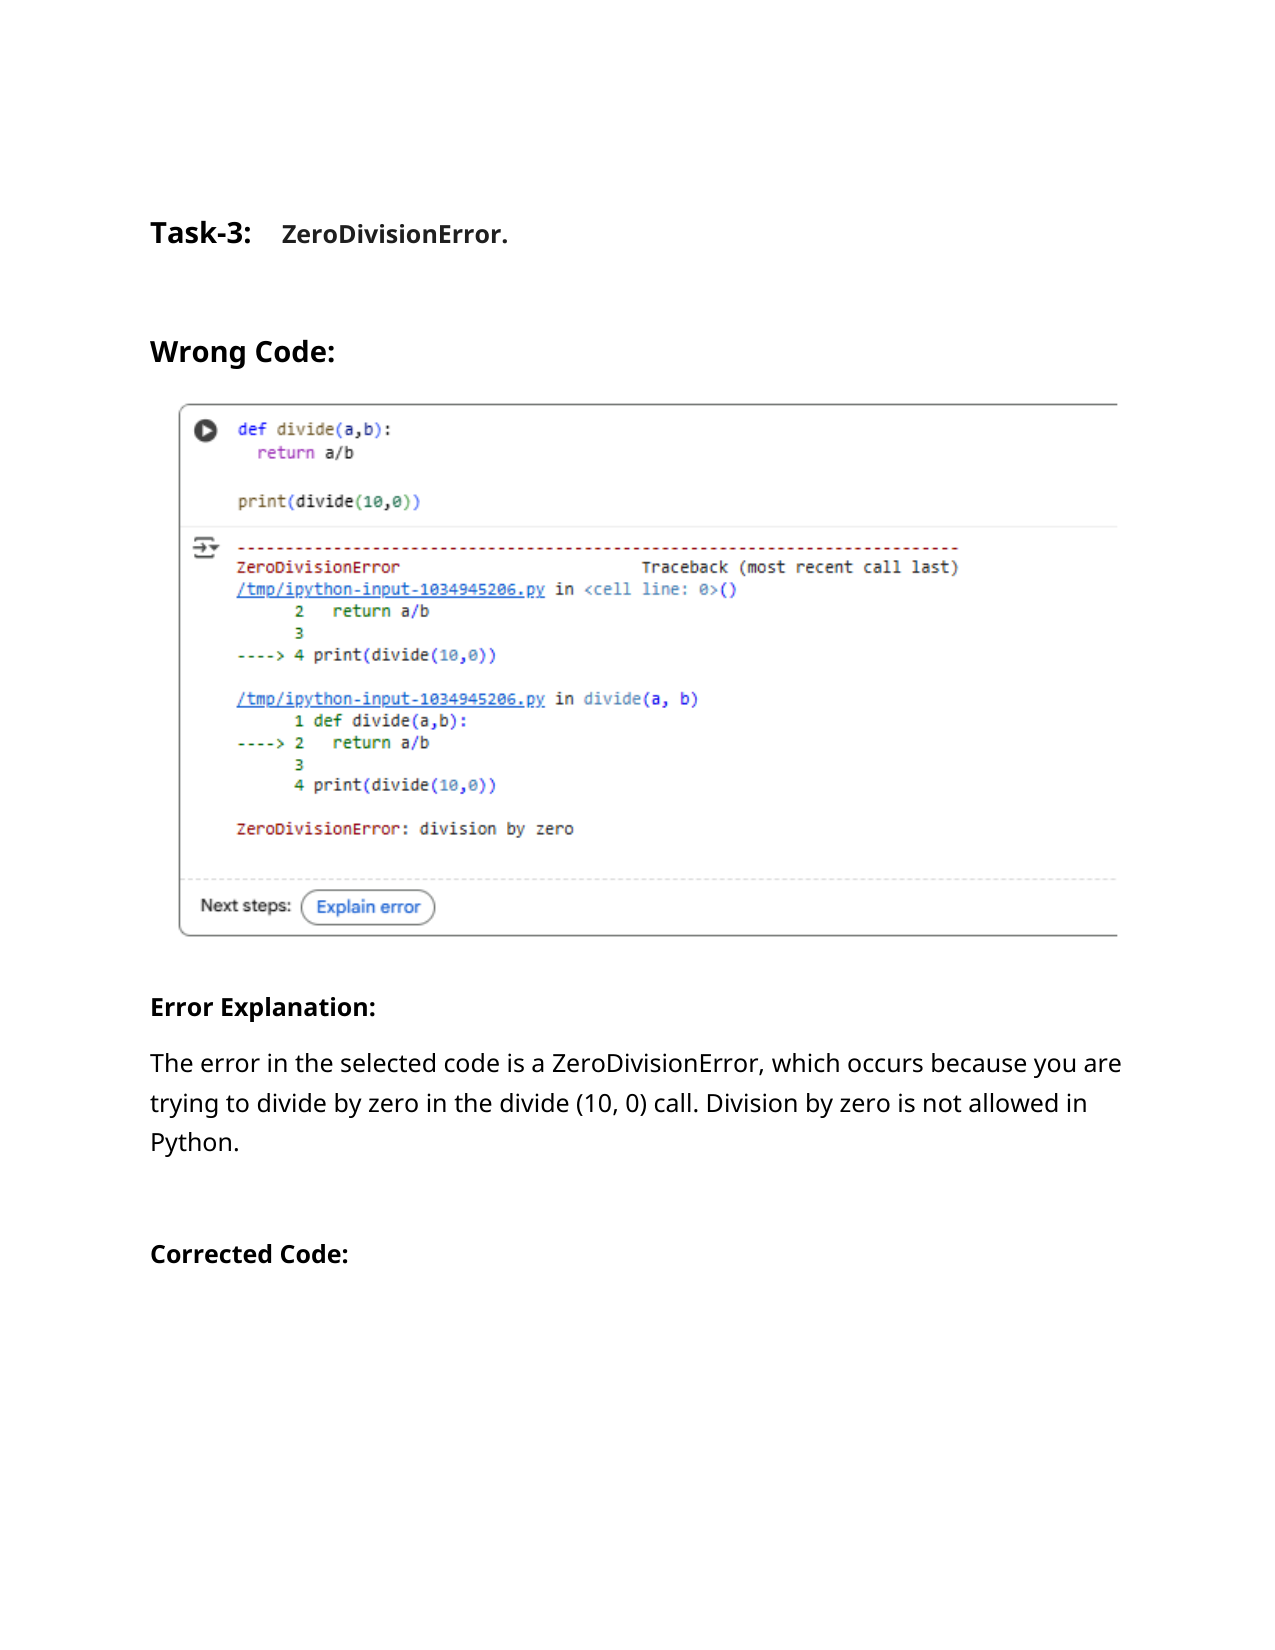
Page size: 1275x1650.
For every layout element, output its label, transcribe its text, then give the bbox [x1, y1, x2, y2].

text The error in the selected code is a ZeroDivisionError, which occurs because you are trying to divide by zero in the divide (10, 0) call. Division by zero is not allowed in Python. [150, 1046, 1125, 1159]
text Task-3: ZeroDivisionError. [150, 213, 1125, 252]
text Error Explanation: [150, 989, 1125, 1024]
text Corrected Code: [150, 1237, 1125, 1271]
text Wrong Code: [150, 331, 1125, 371]
